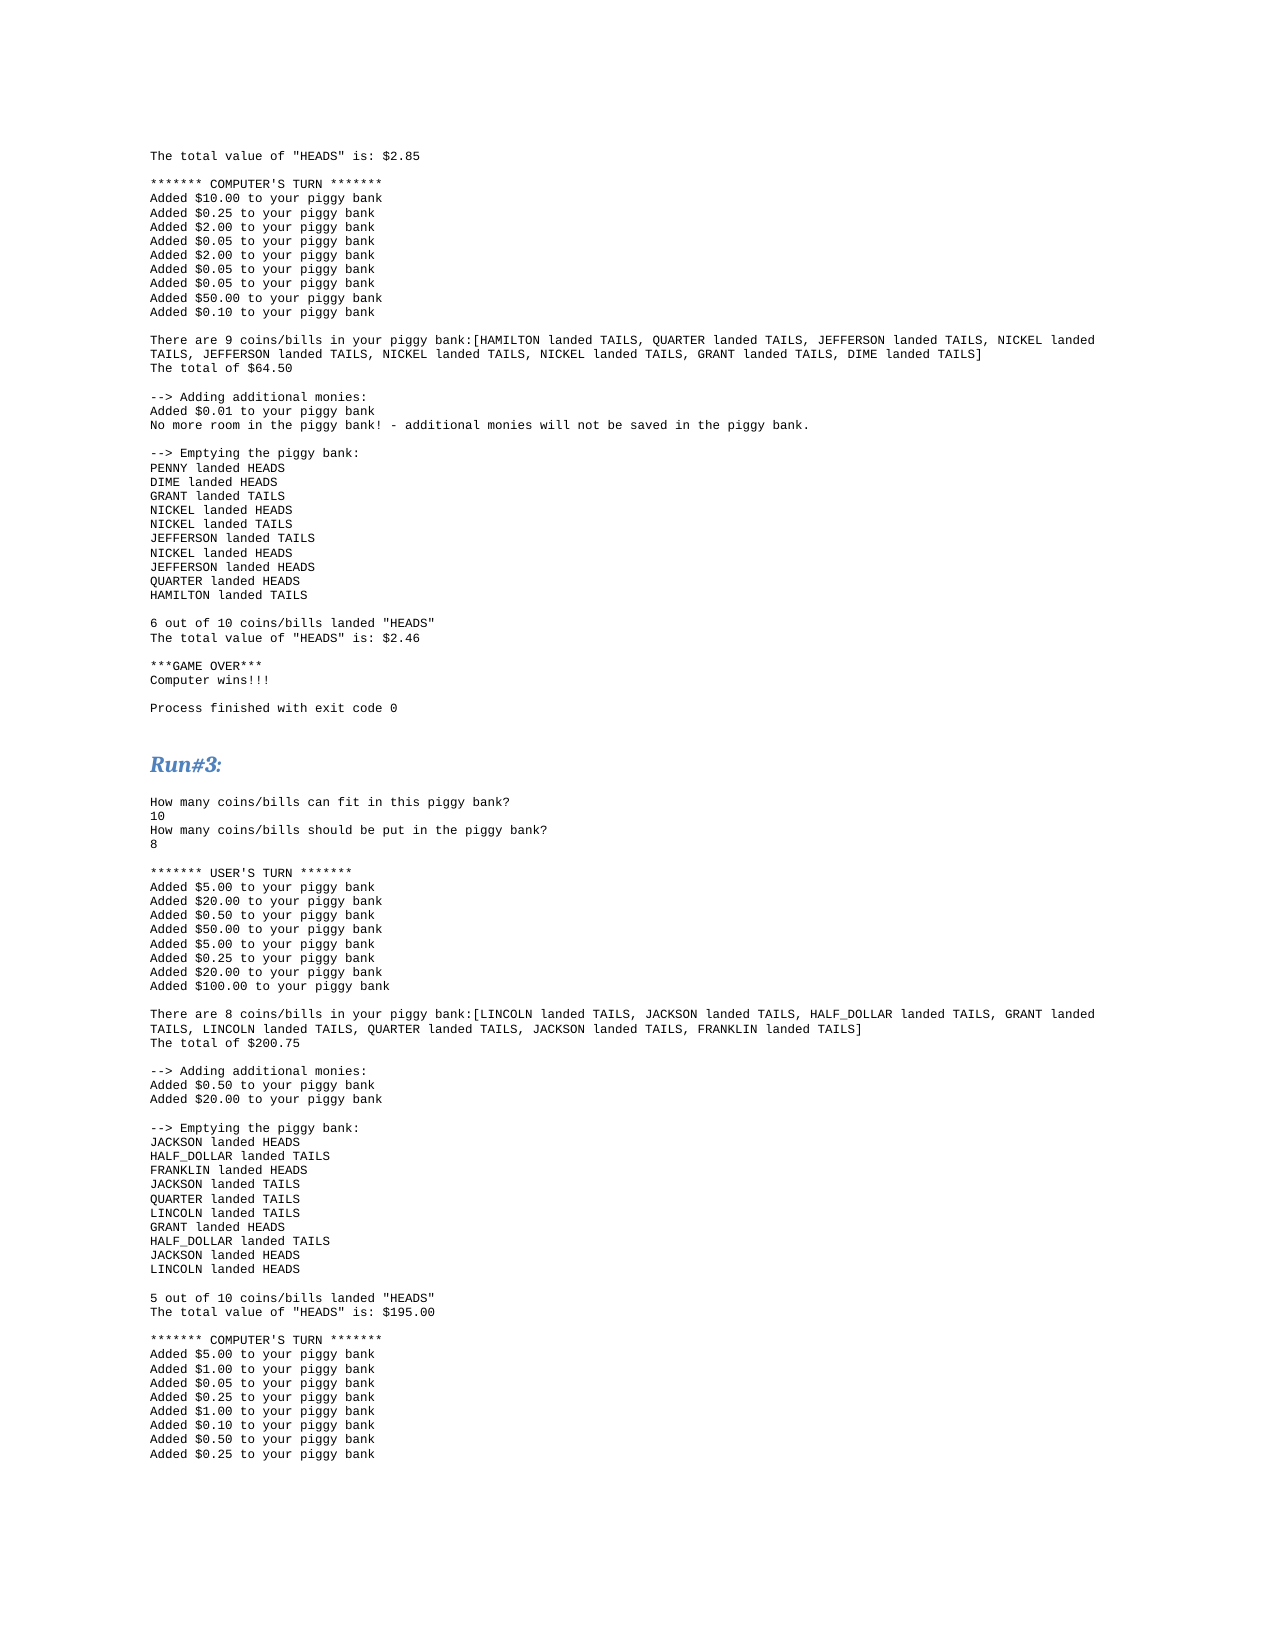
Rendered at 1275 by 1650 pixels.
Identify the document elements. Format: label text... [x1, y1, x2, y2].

text QUARTER landed HEADS [150, 575, 1125, 589]
text Added $20.00 to your piggy bank [150, 1093, 1125, 1108]
text ******* COMPUTER'S TURN ******* [150, 178, 1125, 192]
text JEFFERSON landed TAILS [150, 532, 1125, 547]
subtitle Run#3: [150, 752, 1125, 778]
text Added $20.00 to your piggy bank [150, 895, 1125, 909]
text 6 out of 10 coins/bills landed "HEADS" [150, 617, 1125, 632]
text Added $0.50 to your piggy bank [150, 1079, 1125, 1093]
text --> Emptying the piggy bank: [150, 447, 1125, 462]
text The total of $64.50 [150, 362, 1125, 377]
text Added $2.00 to your piggy bank [150, 221, 1125, 235]
text No more room in the piggy bank! - additional monies will not be saved in the piggy bank. [150, 419, 1125, 433]
text Added $0.10 to your piggy bank [150, 1419, 1125, 1433]
text DIME landed HEADS [150, 476, 1125, 490]
text There are 9 coins/bills in your piggy bank:[HAMILTON landed TAILS, QUARTER landed TAILS, JEFFERSON landed TAILS, NICKEL landed TAILS, JEFFERSON landed TAILS, NICKEL landed TAILS, NICKEL landed TAILS, GRANT landed TAILS, DIME landed TAILS] [150, 334, 1125, 362]
text The total value of "HEADS" is: $2.85 [150, 150, 1125, 164]
text Added $0.25 to your piggy bank [150, 1448, 1125, 1462]
text 5 out of 10 coins/bills landed "HEADS" [150, 1292, 1125, 1306]
text 10 [150, 810, 1125, 824]
text Added $5.00 to your piggy bank [150, 1348, 1125, 1363]
text Process finished with exit code 0 [150, 702, 1125, 717]
text LINCOLN landed TAILS [150, 1207, 1125, 1221]
text ***GAME OVER*** [150, 660, 1125, 674]
text JACKSON landed HEADS [150, 1136, 1125, 1150]
text 8 [150, 838, 1125, 853]
text NICKEL landed HEADS [150, 547, 1125, 561]
text FRANKLIN landed HEADS [150, 1164, 1125, 1178]
text How many coins/bills can fit in this piggy bank? [150, 796, 1125, 810]
text Added $0.05 to your piggy bank [150, 1377, 1125, 1391]
text Added $0.50 to your piggy bank [150, 1433, 1125, 1448]
text Added $5.00 to your piggy bank [150, 881, 1125, 895]
text Added $0.10 to your piggy bank [150, 306, 1125, 320]
text Added $20.00 to your piggy bank [150, 966, 1125, 980]
text Added $1.00 to your piggy bank [150, 1363, 1125, 1377]
text Added $50.00 to your piggy bank [150, 923, 1125, 938]
text JACKSON landed TAILS [150, 1178, 1125, 1193]
text --> Adding additional monies: [150, 1065, 1125, 1079]
text Added $10.00 to your piggy bank [150, 192, 1125, 207]
text HAMILTON landed TAILS [150, 589, 1125, 603]
text The total value of "HEADS" is: $2.46 [150, 632, 1125, 646]
text Added $50.00 to your piggy bank [150, 292, 1125, 306]
text Added $1.00 to your piggy bank [150, 1405, 1125, 1419]
text Added $0.25 to your piggy bank [150, 1391, 1125, 1405]
text ******* COMPUTER'S TURN ******* [150, 1334, 1125, 1348]
text ******* USER'S TURN ******* [150, 867, 1125, 881]
text NICKEL landed HEADS [150, 504, 1125, 518]
text HALF_DOLLAR landed TAILS [150, 1150, 1125, 1164]
text QUARTER landed TAILS [150, 1193, 1125, 1207]
text --> Adding additional monies: [150, 391, 1125, 405]
text GRANT landed TAILS [150, 490, 1125, 504]
text The total of $200.75 [150, 1037, 1125, 1051]
text Added $0.25 to your piggy bank [150, 952, 1125, 966]
text Added $0.01 to your piggy bank [150, 405, 1125, 419]
text JACKSON landed HEADS [150, 1249, 1125, 1263]
text NICKEL landed TAILS [150, 518, 1125, 532]
text Added $100.00 to your piggy bank [150, 980, 1125, 994]
text Computer wins!!! [150, 674, 1125, 688]
text Added $0.25 to your piggy bank [150, 207, 1125, 221]
text HALF_DOLLAR landed TAILS [150, 1235, 1125, 1249]
text --> Emptying the piggy bank: [150, 1122, 1125, 1136]
text JEFFERSON landed HEADS [150, 561, 1125, 575]
text Added $0.05 to your piggy bank [150, 235, 1125, 249]
text How many coins/bills should be put in the piggy bank? [150, 824, 1125, 838]
text Added $0.05 to your piggy bank [150, 263, 1125, 277]
text LINCOLN landed HEADS [150, 1263, 1125, 1278]
text There are 8 coins/bills in your piggy bank:[LINCOLN landed TAILS, JACKSON landed TAILS, HALF_DOLLAR landed TAILS, GRANT landed TAILS, LINCOLN landed TAILS, QUARTER landed TAILS, JACKSON landed TAILS, FRANKLIN landed TAILS] [150, 1008, 1125, 1037]
text Added $2.00 to your piggy bank [150, 249, 1125, 263]
text Added $5.00 to your piggy bank [150, 938, 1125, 952]
text PENNY landed HEADS [150, 462, 1125, 476]
text Added $0.05 to your piggy bank [150, 277, 1125, 292]
text The total value of "HEADS" is: $195.00 [150, 1306, 1125, 1320]
text Added $0.50 to your piggy bank [150, 909, 1125, 923]
text GRANT landed HEADS [150, 1221, 1125, 1235]
